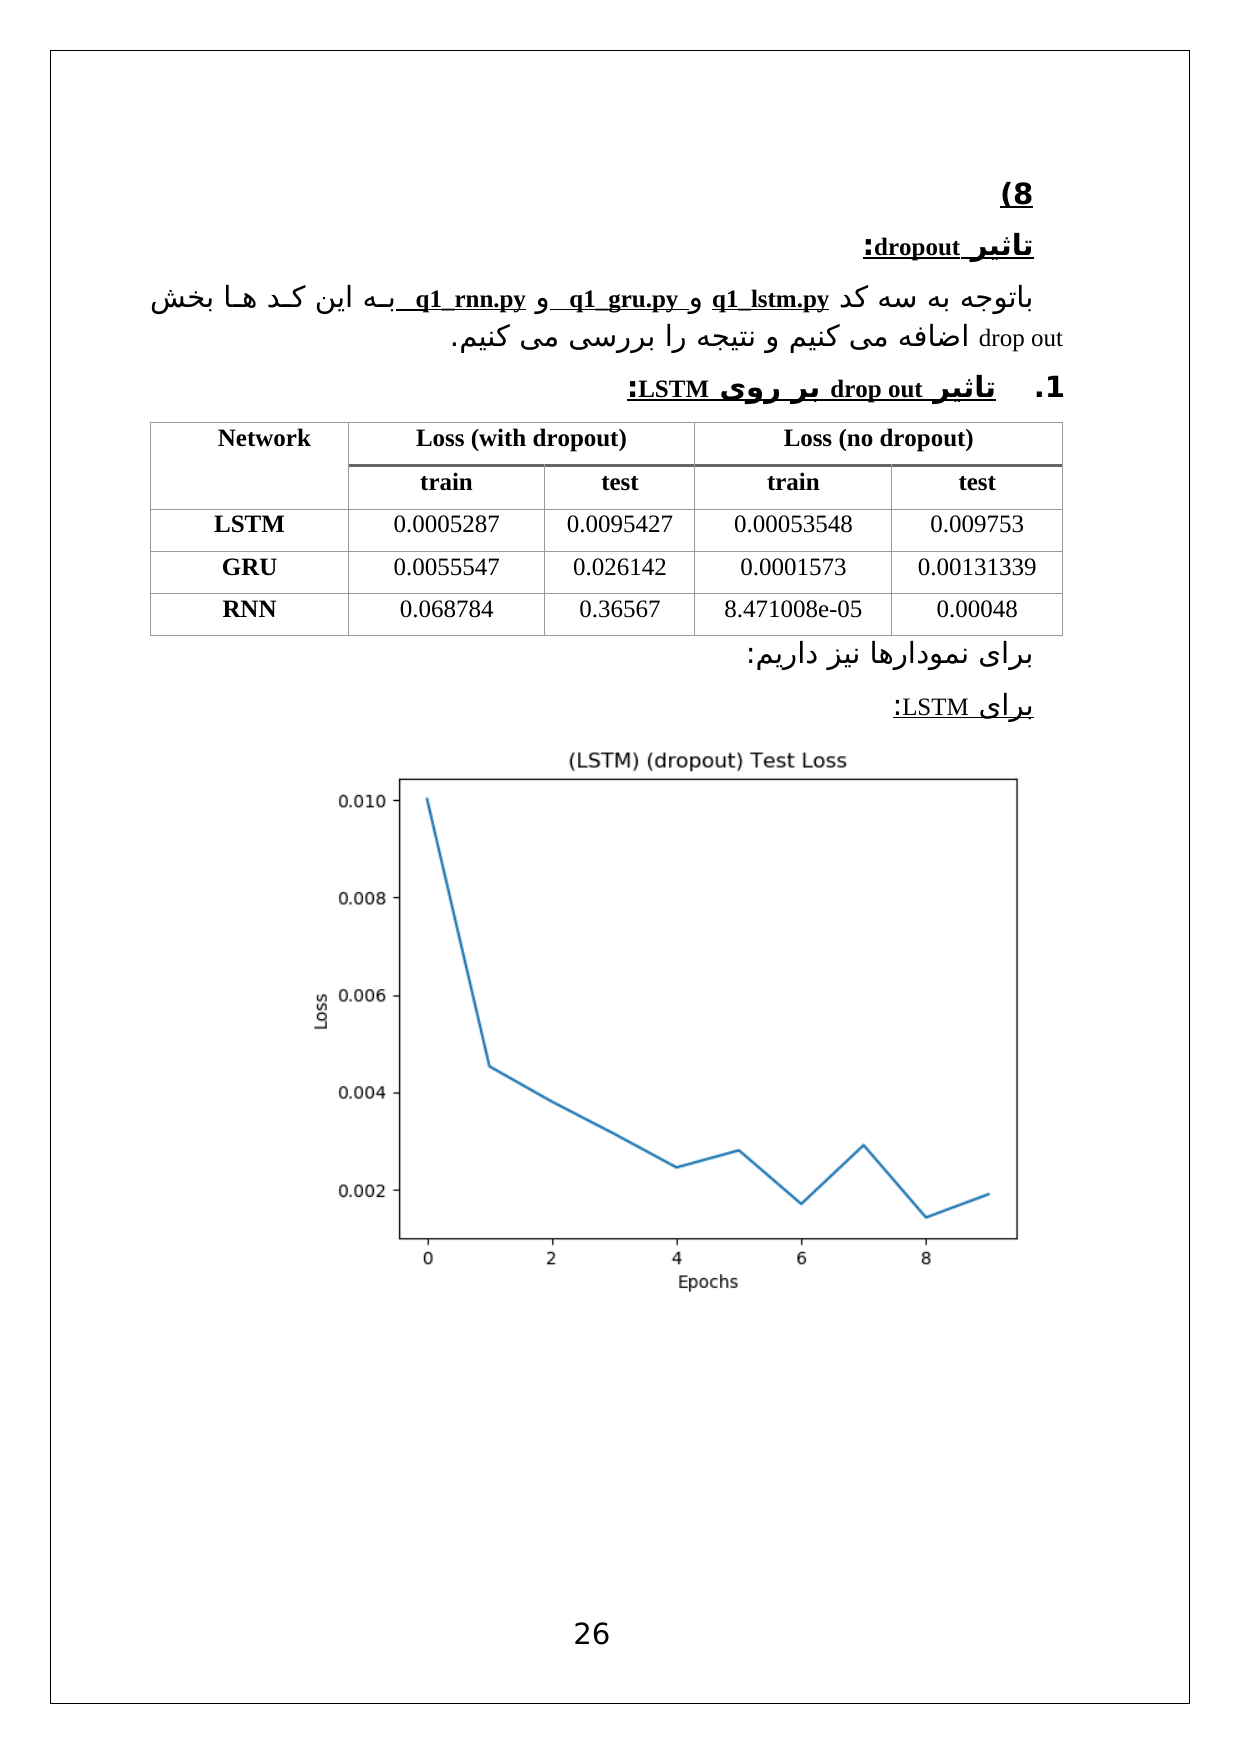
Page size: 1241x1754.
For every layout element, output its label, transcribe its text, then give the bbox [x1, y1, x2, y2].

table_cell 8.471008e-05 [695, 594, 891, 635]
table_cell RNN [151, 594, 348, 635]
table_cell 0.0001573 [695, 552, 891, 593]
table_cell LSTM [151, 510, 348, 551]
table_cell 0.00048 [892, 594, 1062, 635]
text برای نمودارها نیز داریم: [150, 636, 1063, 670]
table_cell 0.0095427 [545, 510, 694, 551]
list تاثیر drop out بر روی LSTM: [150, 370, 1033, 404]
table_header Loss (with dropout) [349, 423, 694, 464]
table_cell 0.068784 [349, 594, 544, 635]
table_cell train [349, 467, 544, 508]
table_cell 0.026142 [545, 552, 694, 593]
table_cell 0.00131339 [892, 552, 1062, 593]
table_cell test [545, 467, 694, 508]
table_cell train [695, 467, 891, 508]
table_header Loss (no dropout) [695, 423, 1062, 464]
text باتوجه به سه کد q1_lstm.py و q1_gru.py و q1_rnn.py به این کد ها بخش drop out اضافه می کنیم و نتیجه را بررسی می کنیم. [150, 280, 1063, 353]
text 8) [150, 177, 1063, 211]
picture [312, 739, 1034, 1303]
text برای LSTM: [150, 688, 1063, 722]
table_cell 0.0055547 [349, 552, 544, 593]
table_cell test [892, 467, 1062, 508]
table_cell 0.0005287 [349, 510, 544, 551]
table_header Network [151, 423, 348, 508]
table_cell GRU [151, 552, 348, 593]
table_cell 0.009753 [892, 510, 1062, 551]
text تاثیر dropout: [150, 228, 1063, 262]
table_cell 0.36567 [545, 594, 694, 635]
table_cell 0.00053548 [695, 510, 891, 551]
